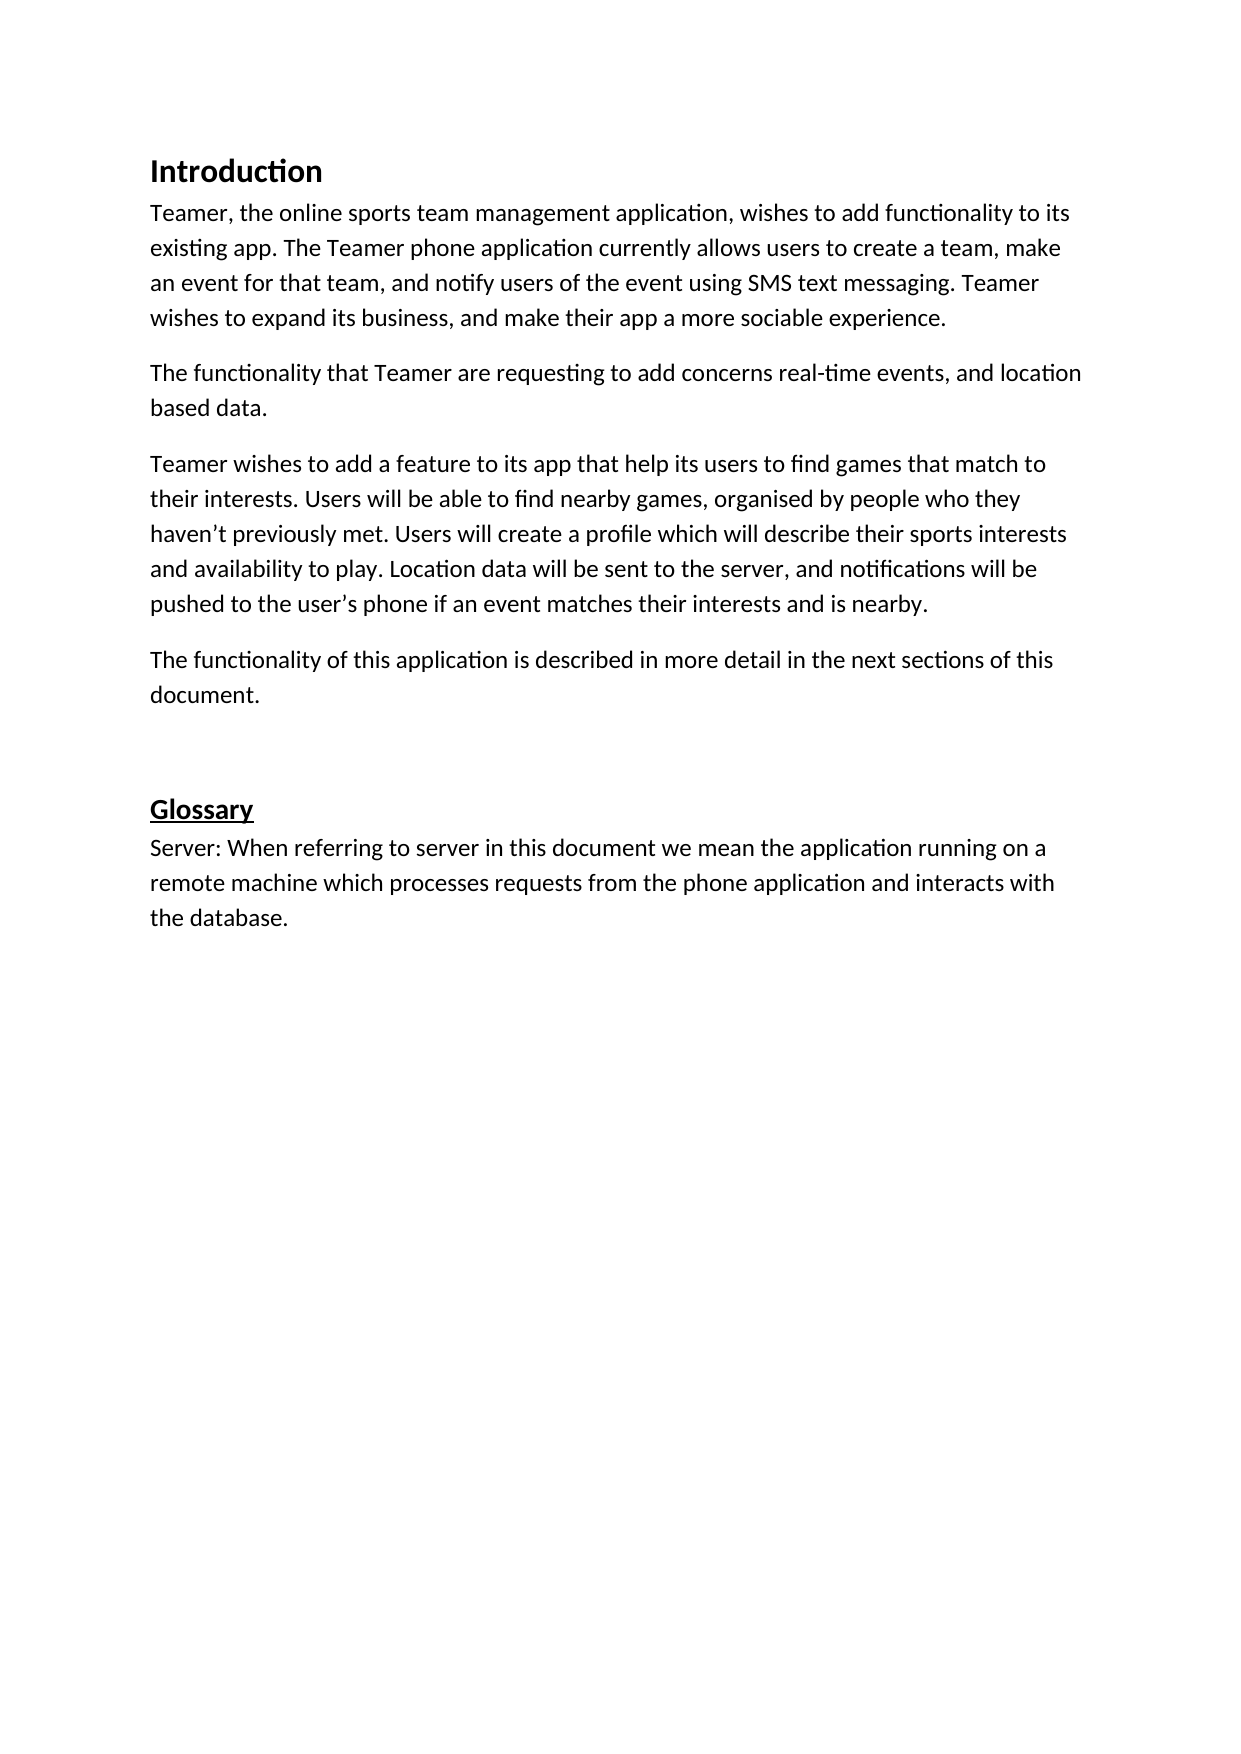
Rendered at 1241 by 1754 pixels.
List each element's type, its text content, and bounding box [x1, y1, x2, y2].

subtitle Introduction [150, 150, 1090, 191]
text Teamer, the online sports team management application, wishes to add functionality to its existing app. The Teamer phone application currently allows users to create a team, make an event for that team, and notify users of the event using SMS text messaging. Teamer wishes to expand its business, and make their app a more sociable experience. [150, 197, 1090, 332]
text Server: When referring to server in this document we mean the application running on a remote machine which processes requests from the phone application and interacts with the database. [150, 832, 1090, 932]
text The functionality of this application is described in more detail in the next sections of this document. [150, 644, 1090, 710]
text Teamer wishes to add a feature to its app that help its users to find games that match to their interests. Users will be able to find nearby games, organised by people who they haven’t previously met. Users will create a profile which will describe their sports interests and availability to play. Location data will be sent to the server, and notifications will be pushed to the user’s phone if an event matches their interests and is nearby. [150, 448, 1090, 619]
text The functionality that Teamer are requesting to add concerns real-time events, and location based data. [150, 358, 1090, 423]
subtitle Glossary [150, 791, 1090, 827]
